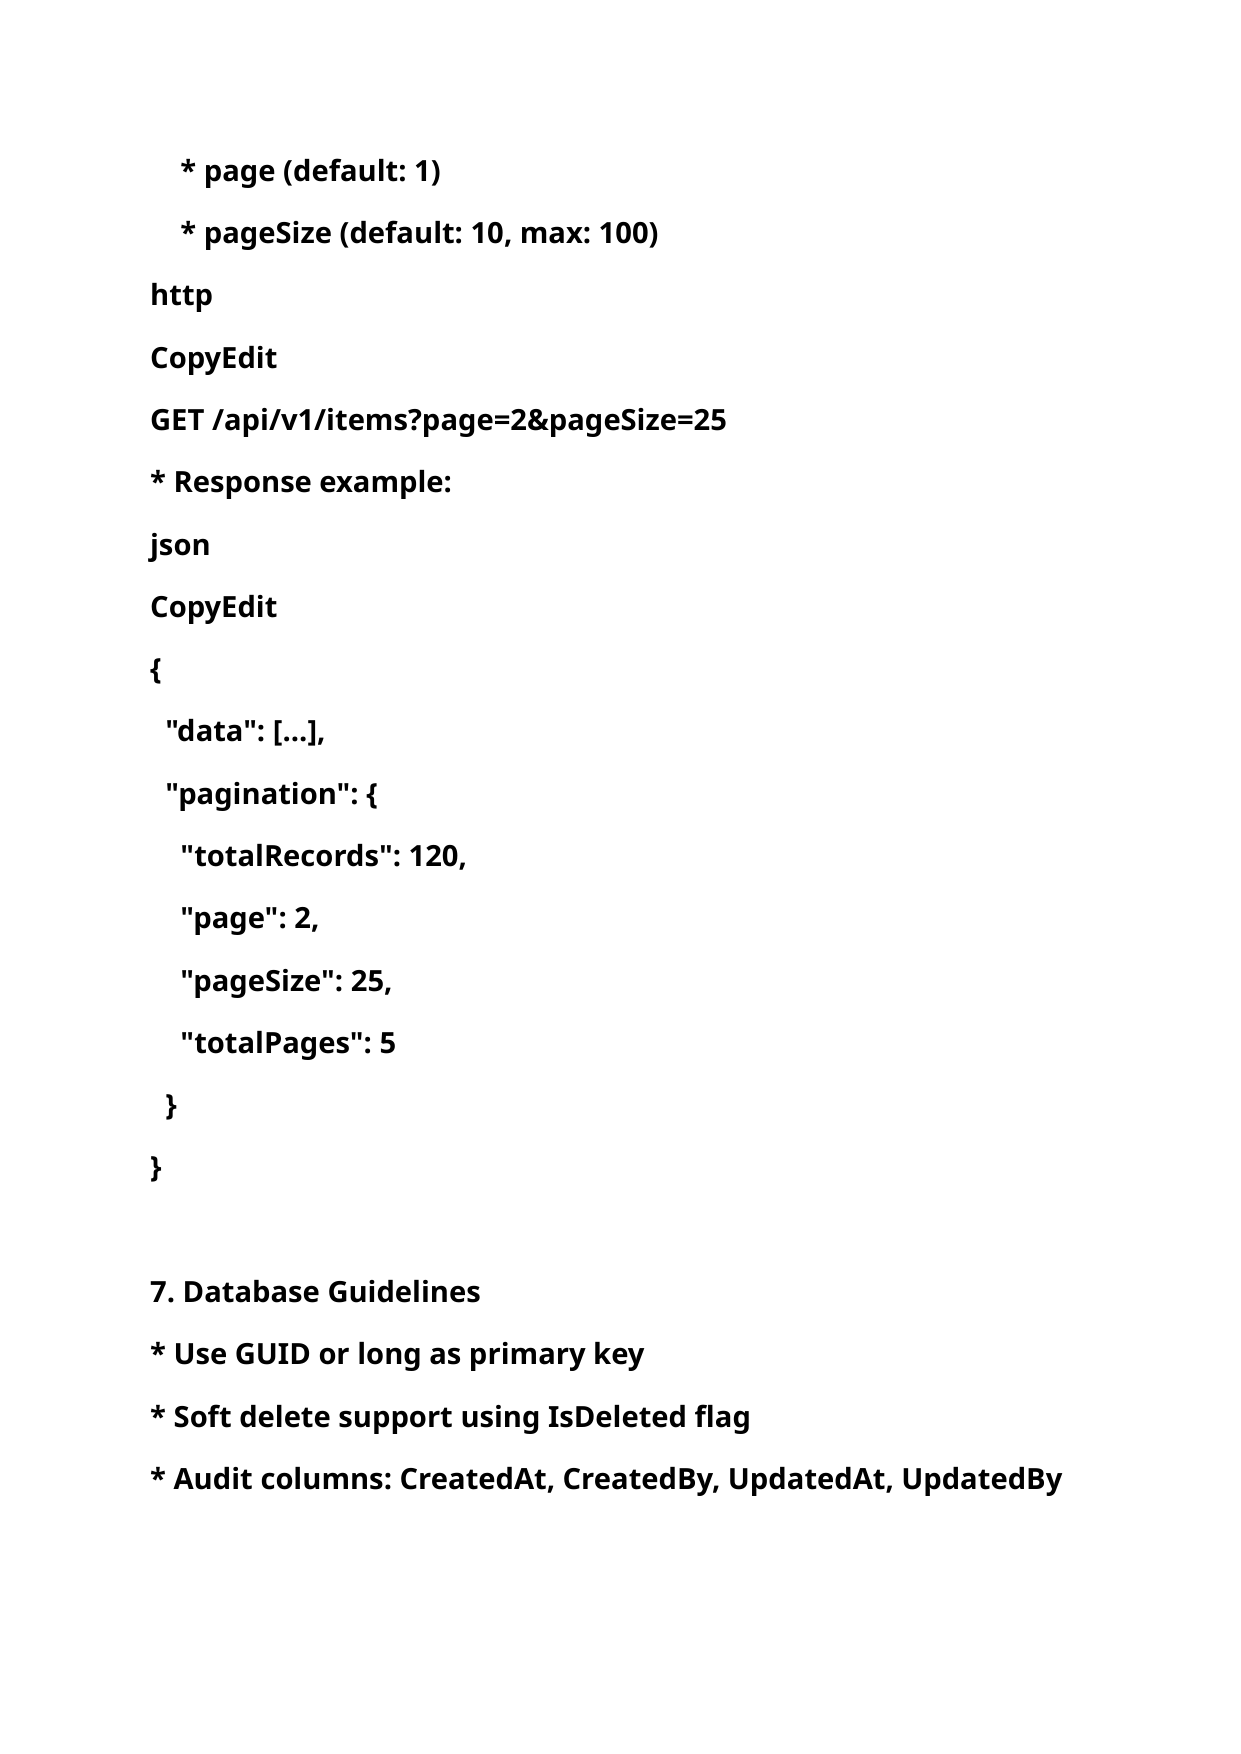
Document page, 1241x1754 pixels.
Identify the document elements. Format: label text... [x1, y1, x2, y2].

text http [150, 274, 1090, 314]
text } [150, 1147, 1090, 1186]
text } [150, 1084, 1090, 1124]
text CopyEdit [150, 586, 1090, 626]
text * Use GUID or long as primary key [150, 1333, 1090, 1373]
text CopyEdit [150, 337, 1090, 377]
text "totalRecords": 120, [150, 835, 1090, 875]
text * pageSize (default: 10, max: 100) [150, 212, 1090, 252]
text "pagination": { [150, 773, 1090, 813]
text GET /api/v1/items?page=2&pageSize=25 [150, 399, 1090, 439]
text 7. Database Guidelines [150, 1271, 1090, 1311]
text json [150, 524, 1090, 563]
text * Response example: [150, 461, 1090, 501]
text { [150, 648, 1090, 688]
text "page": 2, [150, 897, 1090, 937]
text * Soft delete support using IsDeleted flag [150, 1396, 1090, 1436]
text "data": [...], [150, 711, 1090, 750]
text "pageSize": 25, [150, 960, 1090, 999]
text * page (default: 1) [150, 150, 1090, 190]
text * Audit columns: CreatedAt, CreatedBy, UpdatedAt, UpdatedBy [150, 1458, 1090, 1498]
text "totalPages": 5 [150, 1022, 1090, 1062]
